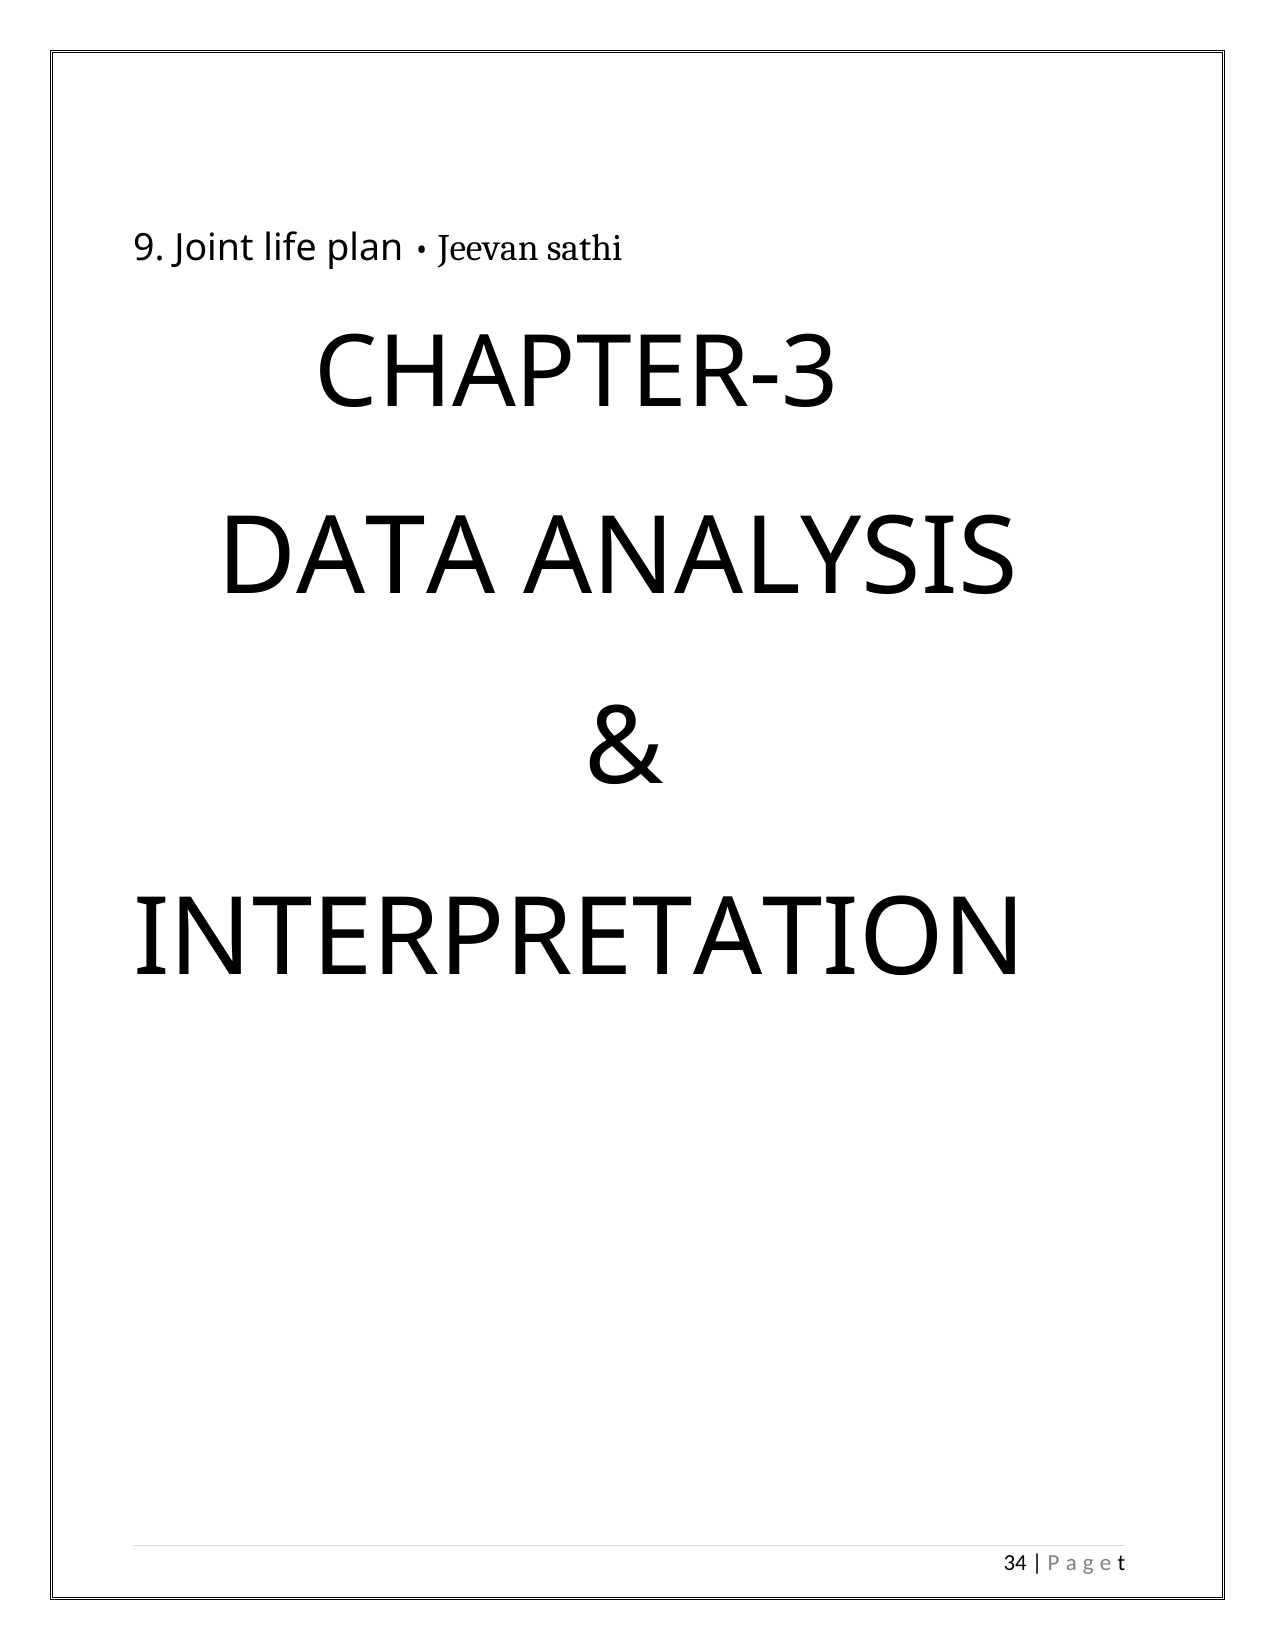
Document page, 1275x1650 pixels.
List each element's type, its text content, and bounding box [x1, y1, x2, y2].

text 9. Joint life plan • Jeevan sathi [133, 220, 1125, 271]
text CHAPTER-3 [133, 300, 1125, 436]
text INTERPRETATION [133, 858, 1125, 1006]
text & [133, 668, 1125, 816]
text DATA ANALYSIS [133, 477, 1125, 625]
